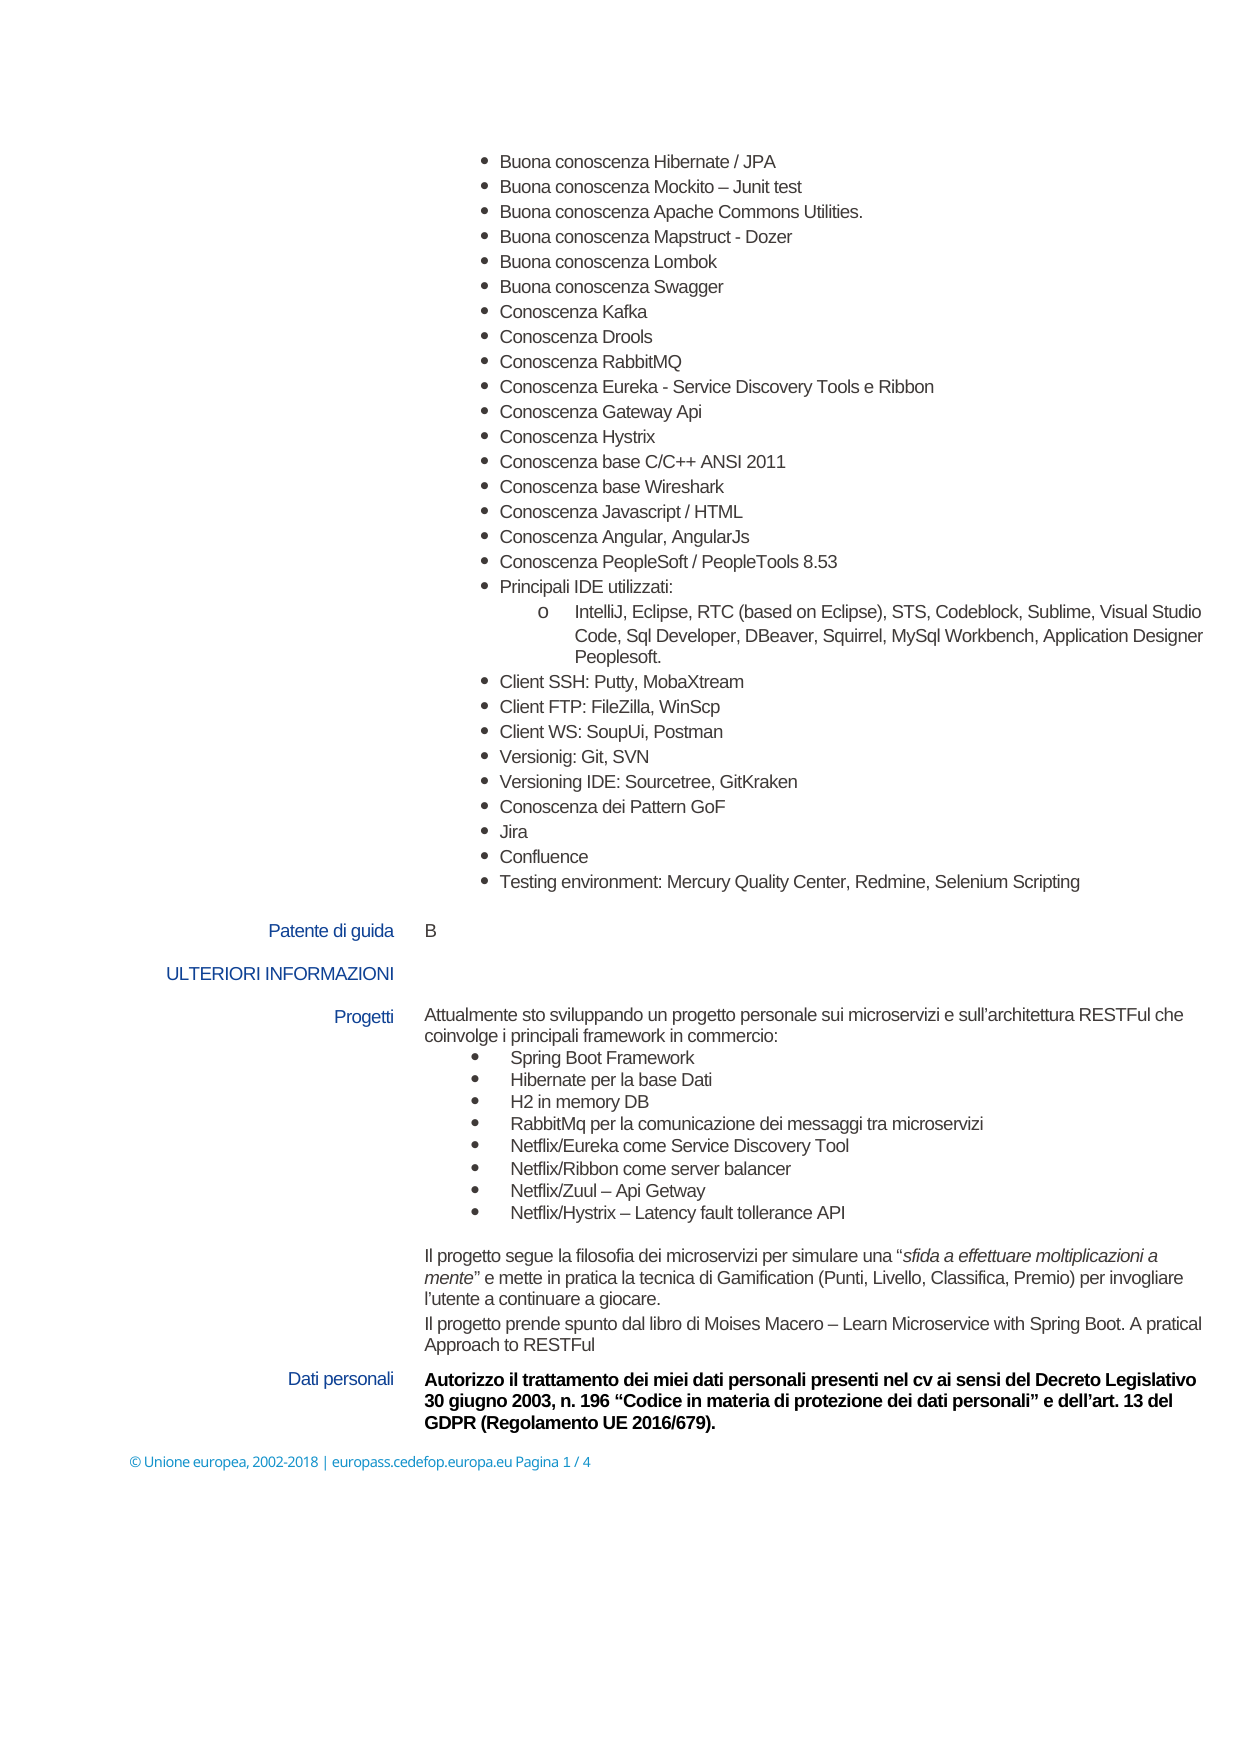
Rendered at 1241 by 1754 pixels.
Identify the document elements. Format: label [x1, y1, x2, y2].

table_header [118, 148, 1134, 1512]
